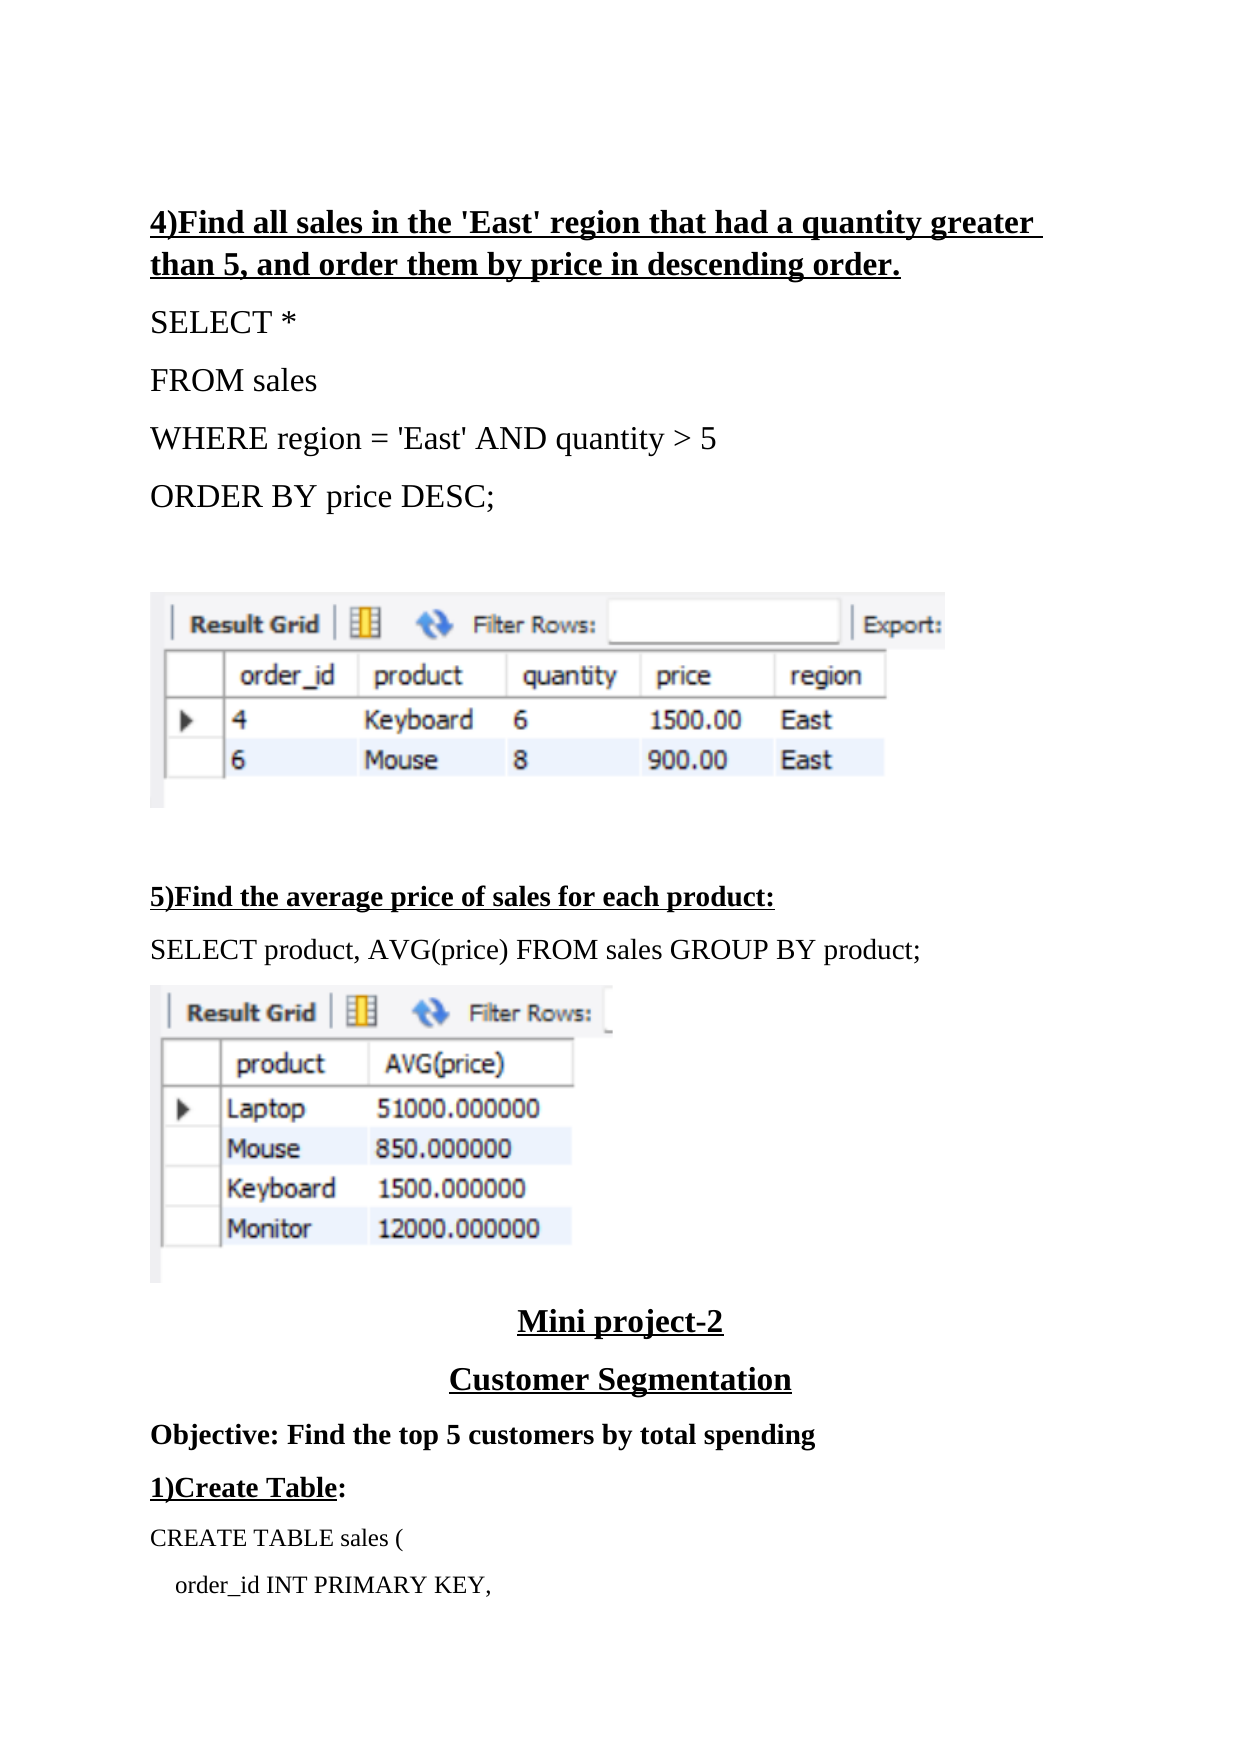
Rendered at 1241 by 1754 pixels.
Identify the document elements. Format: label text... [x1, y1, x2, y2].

text WHERE region = 'East' AND quantity > 5 [150, 418, 1090, 457]
picture [150, 985, 613, 1283]
text 5)Find the average price of sales for each product: [150, 879, 1090, 913]
text 1)Create Table: [150, 1470, 1090, 1503]
picture [150, 592, 945, 808]
text FROM sales [150, 360, 1090, 398]
text Customer Segmentation [150, 1359, 1090, 1397]
text 4)Find all sales in the 'East' region that had a quantity greater than 5, and order them by price in descending order. [150, 203, 1090, 282]
text order_id INT PRIMARY KEY, [150, 1570, 1090, 1599]
text SELECT product, AVG(price) FROM sales GROUP BY product; [150, 932, 1090, 966]
text CREATE TABLE sales ( [150, 1523, 1090, 1551]
text SELECT * [150, 302, 1090, 341]
text ORDER BY price DESC; [150, 476, 1090, 514]
text Objective: Find the top 5 customers by total spending [150, 1417, 1090, 1451]
text Mini project-2 [150, 1301, 1090, 1339]
